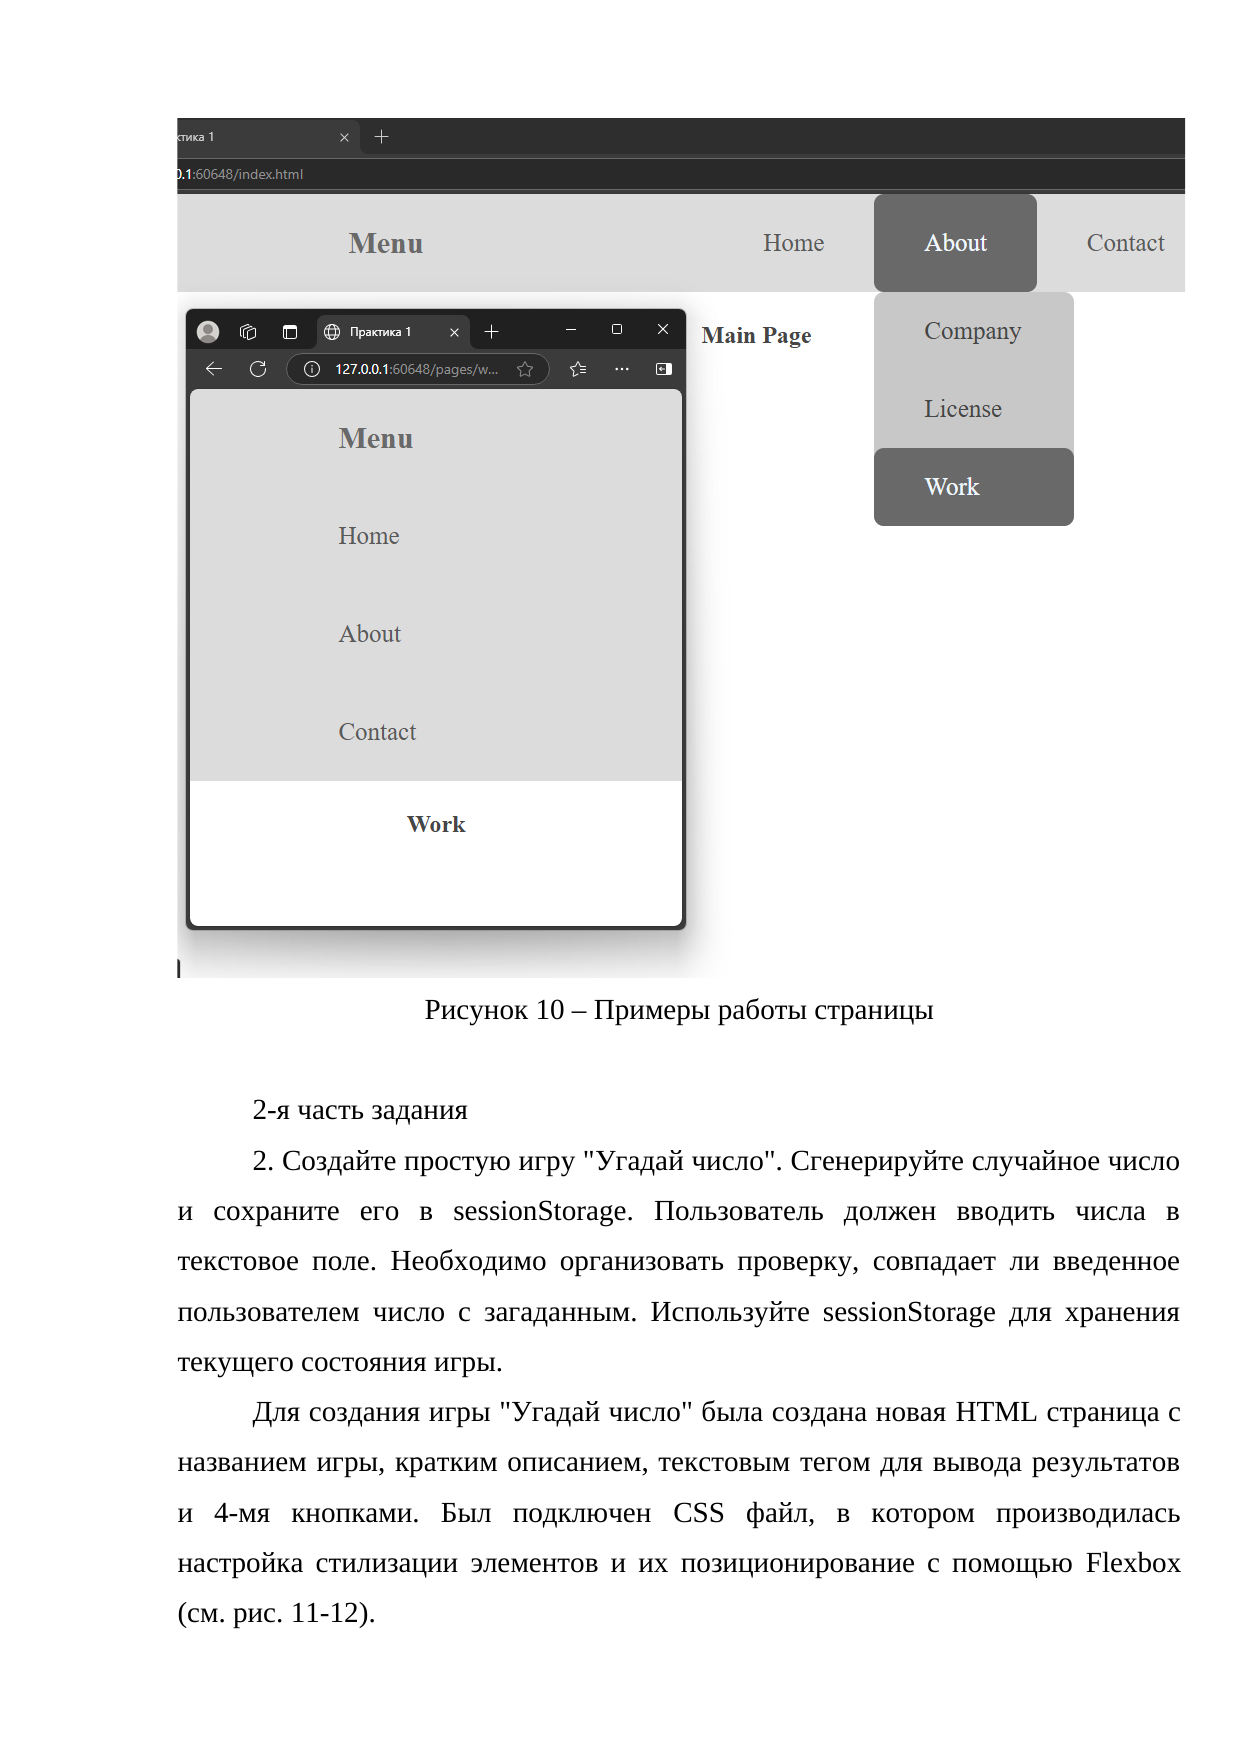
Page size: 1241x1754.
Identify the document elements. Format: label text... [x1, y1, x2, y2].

text Для создания игры "Угадай число" была создана новая HTML страница с названием игры, кратким описанием, текстовым тегом для вывода результатов и 4-мя кнопками. Был подключен CSS файл, в котором производилась настройка стилизации элементов и их позиционирование с помощью Flexbox (см. рис. 11-12). [177, 1394, 1181, 1629]
text Рисунок 10 – Примеры работы страницы [177, 992, 1181, 1025]
picture [177, 118, 1186, 978]
text 2. Создайте простую игру "Угадай число". Сгенерируйте случайное число и сохраните его в sessionStorage. Пользователь должен вводить числа в текстовое поле. Необходимо организовать проверку, совпадает ли введенное пользователем число с загаданным. Используйте sessionStorage для хранения текущего состояния игры. [177, 1143, 1181, 1377]
text 2-я часть задания [177, 1092, 1181, 1126]
